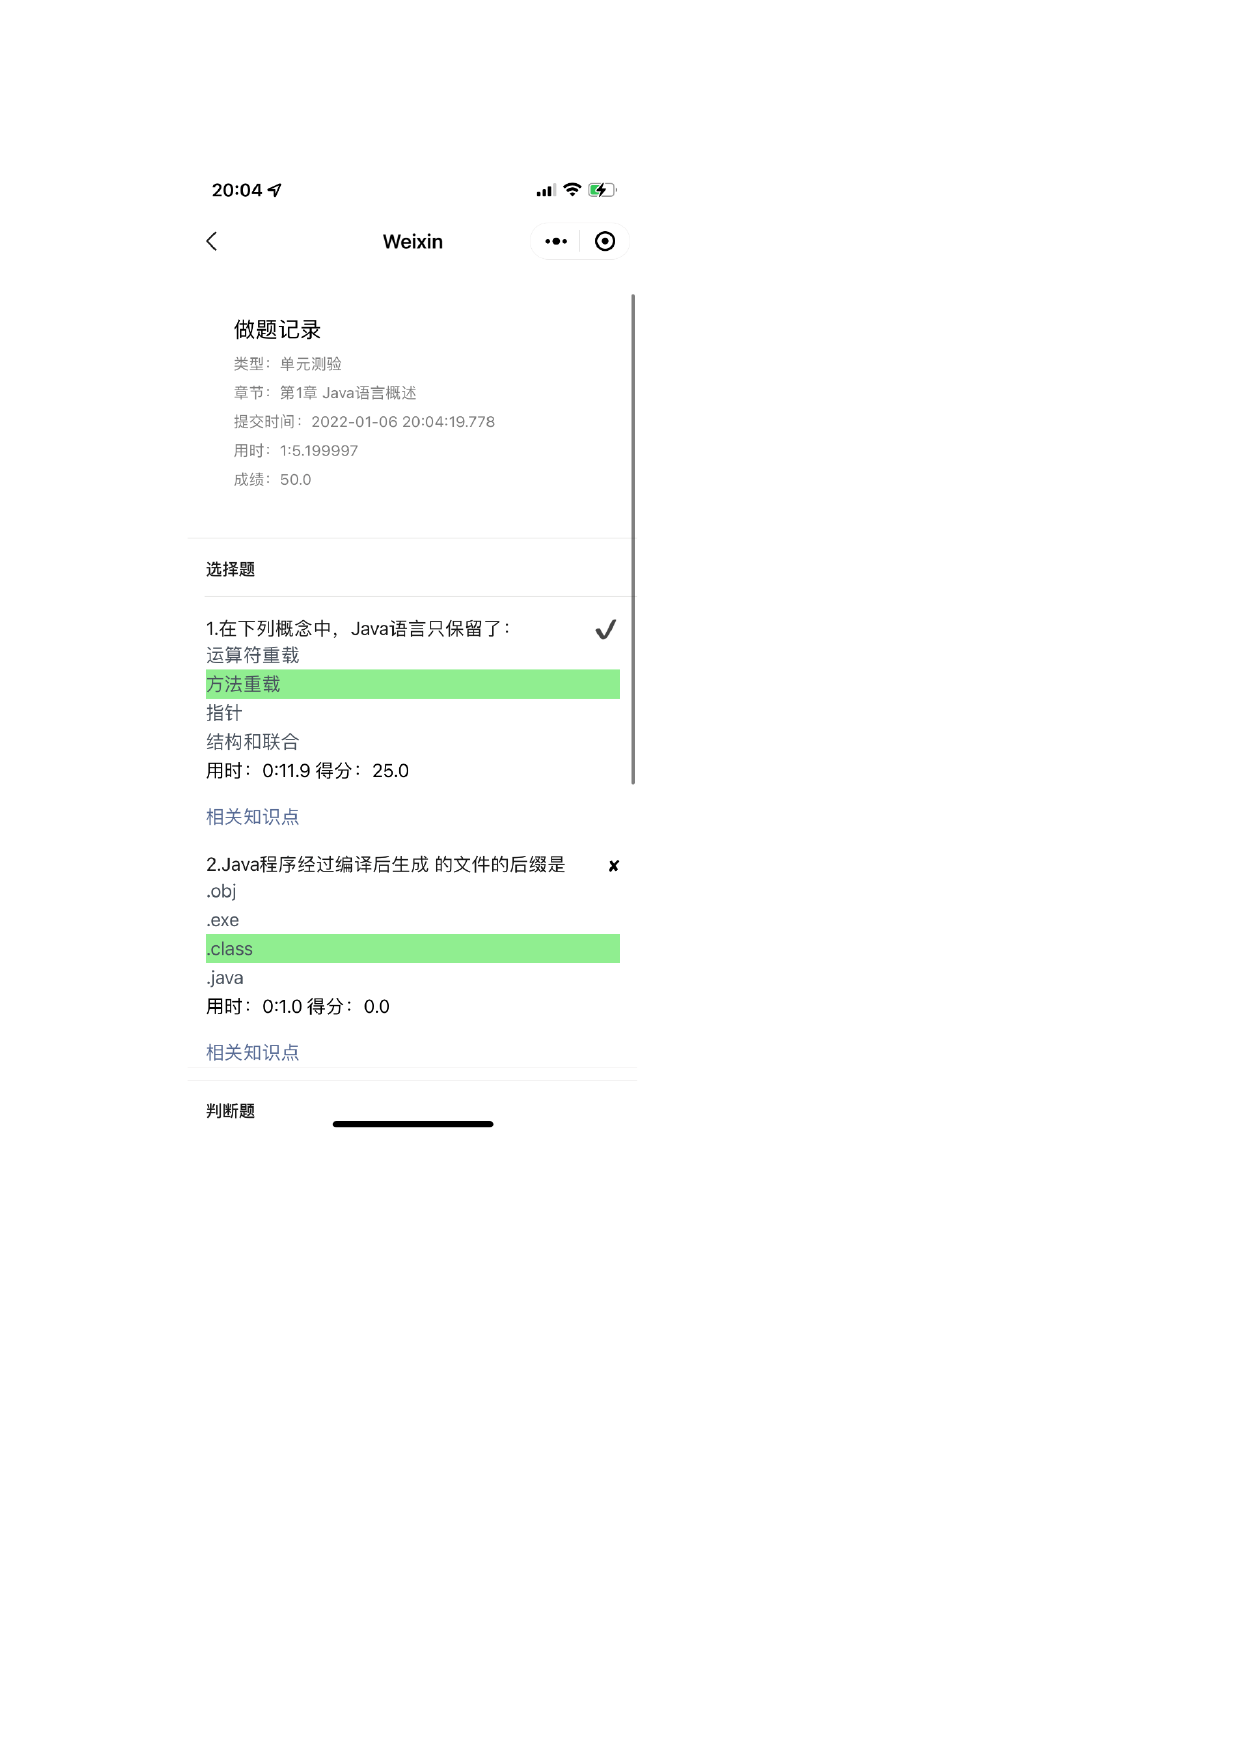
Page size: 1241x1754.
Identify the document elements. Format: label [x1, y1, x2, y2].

picture [187, 162, 638, 1136]
